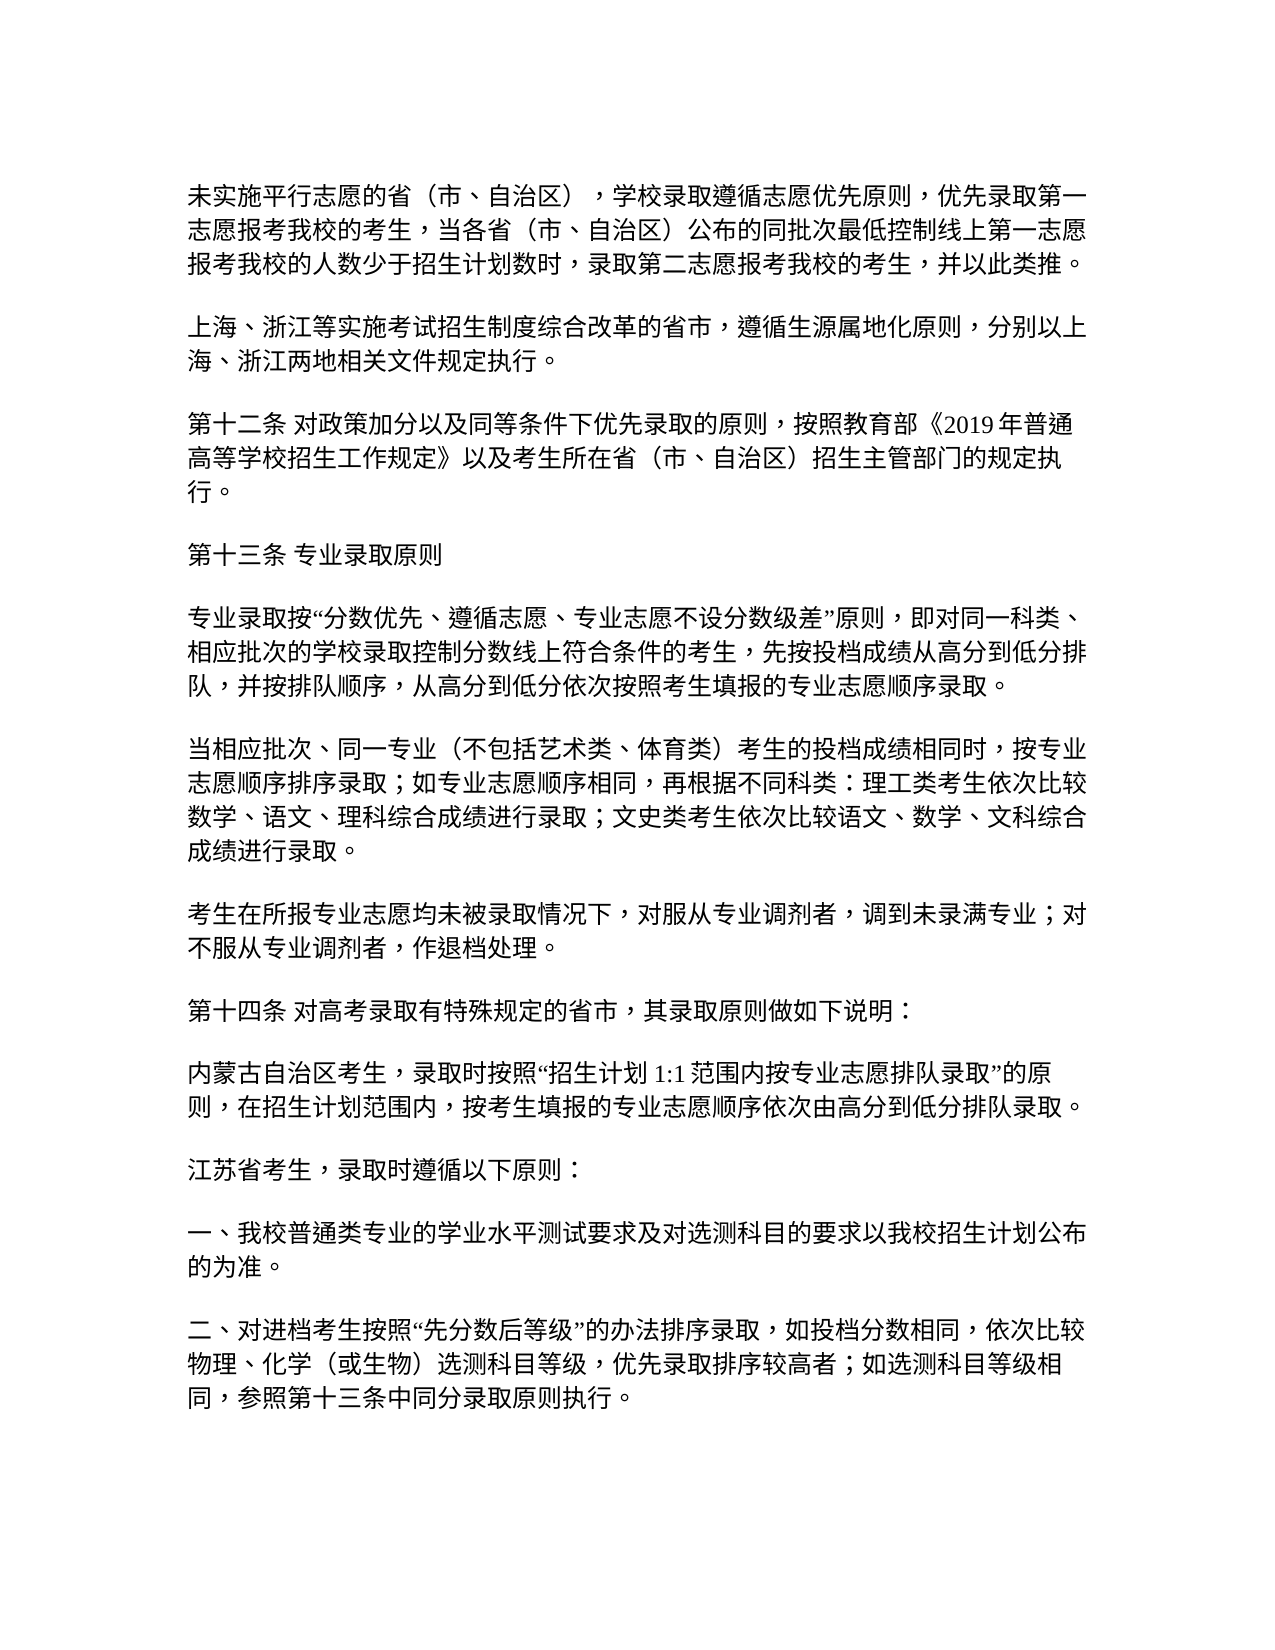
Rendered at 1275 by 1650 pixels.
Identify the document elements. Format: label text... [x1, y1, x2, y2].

text 专业录取按“分数优先、遵循志愿、专业志愿不设分数级差”原则，即对同一科类、相应批次的学校录取控制分数线上符合条件的考生，先按投档成绩从高分到低分排队，并按排队顺序，从高分到低分依次按照考生填报的专业志愿顺序录取。 [187, 600, 1087, 702]
text 上海、浙江等实施考试招生制度综合改革的省市，遵循生源属地化原则，分别以上海、浙江两地相关文件规定执行。 [187, 310, 1087, 378]
text 第十二条 对政策加分以及同等条件下优先录取的原则，按照教育部《2019年普通高等学校招生工作规定》以及考生所在省（市、自治区）招生主管部门的规定执行。 [187, 407, 1087, 509]
text 二、对进档考生按照“先分数后等级”的办法排序录取，如投档分数相同，依次比较物理、化学（或生物）选测科目等级，优先录取排序较高者；如选测科目等级相同，参照第十三条中同分录取原则执行。 [187, 1312, 1087, 1415]
text 内蒙古自治区考生，录取时按照“招生计划1:1范围内按专业志愿排队录取”的原则，在招生计划范围内，按考生填报的专业志愿顺序依次由高分到低分排队录取。 [187, 1056, 1087, 1124]
text 江苏省考生，录取时遵循以下原则： [187, 1153, 1087, 1187]
text 第十三条 专业录取原则 [187, 537, 1087, 572]
text 未实施平行志愿的省（市、自治区），学校录取遵循志愿优先原则，优先录取第一志愿报考我校的考生，当各省（市、自治区）公布的同批次最低控制线上第一志愿报考我校的人数少于招生计划数时，录取第二志愿报考我校的考生，并以此类推。 [187, 179, 1087, 281]
text 一、我校普通类专业的学业水平测试要求及对选测科目的要求以我校招生计划公布的为准。 [187, 1216, 1087, 1284]
text 第十四条 对高考录取有特殊规定的省市，其录取原则做如下说明： [187, 993, 1087, 1027]
text 当相应批次、同一专业（不包括艺术类、体育类）考生的投档成绩相同时，按专业志愿顺序排序录取；如专业志愿顺序相同，再根据不同科类：理工类考生依次比较数学、语文、理科综合成绩进行录取；文史类考生依次比较语文、数学、文科综合成绩进行录取。 [187, 731, 1087, 867]
text 考生在所报专业志愿均未被录取情况下，对服从专业调剂者，调到未录满专业；对不服从专业调剂者，作退档处理。 [187, 896, 1087, 964]
